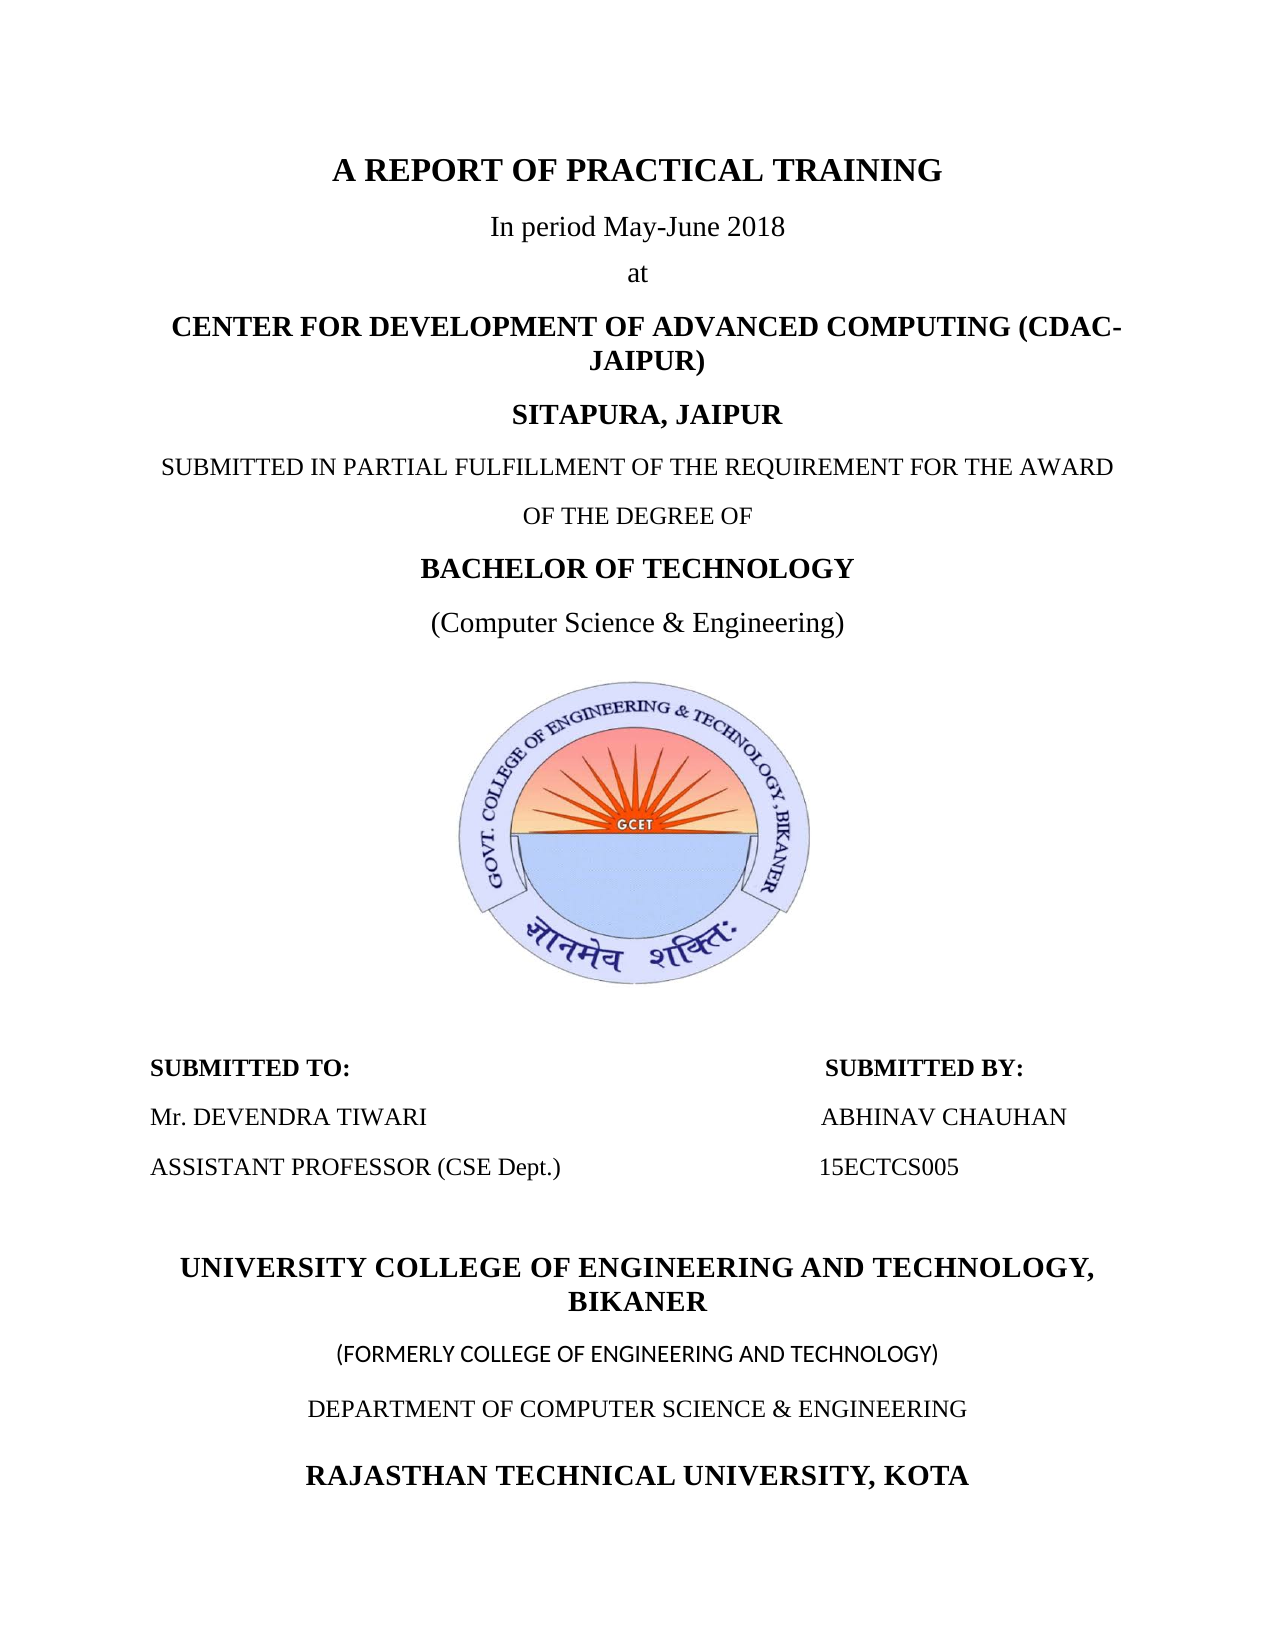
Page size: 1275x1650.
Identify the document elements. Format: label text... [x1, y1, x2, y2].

text UNIVERSITY COLLEGE OF ENGINEERING AND TECHNOLOGY, BIKANER [150, 1250, 1125, 1317]
picture [414, 659, 861, 995]
text OF THE DEGREE OF [150, 501, 1125, 530]
text In period May-June 2018 [150, 209, 1125, 243]
text BACHELOR OF TECHNOLOGY [150, 551, 1125, 584]
text SITAPURA, JAIPUR [150, 397, 1144, 431]
text Mr. DEVENDRA TIWARI ABHINAV CHAUHAN [150, 1102, 1125, 1131]
text SUBMITTED IN PARTIAL FULFILLMENT OF THE REQUIREMENT FOR THE AWARD [150, 452, 1125, 481]
text SUBMITTED TO: SUBMITTED BY: [150, 1053, 1125, 1081]
text ASSISTANT PROFESSOR (CSE Dept.) 15ECTCS005 [150, 1152, 1125, 1181]
text DEPARTMENT OF COMPUTER SCIENCE & ENGINEERING [150, 1394, 1125, 1423]
text at [150, 255, 1125, 289]
text RAJASTHAN TECHNICAL UNIVERSITY, KOTA [150, 1458, 1125, 1492]
text (FORMERLY COLLEGE OF ENGINEERING AND TECHNOLOGY) [150, 1338, 1125, 1369]
text (Computer Science & Engineering) [150, 605, 1125, 639]
text A REPORT OF PRACTICAL TRAINING [150, 150, 1125, 188]
text CENTER FOR DEVELOPMENT OF ADVANCED COMPUTING (CDAC-JAIPUR) [150, 309, 1144, 377]
